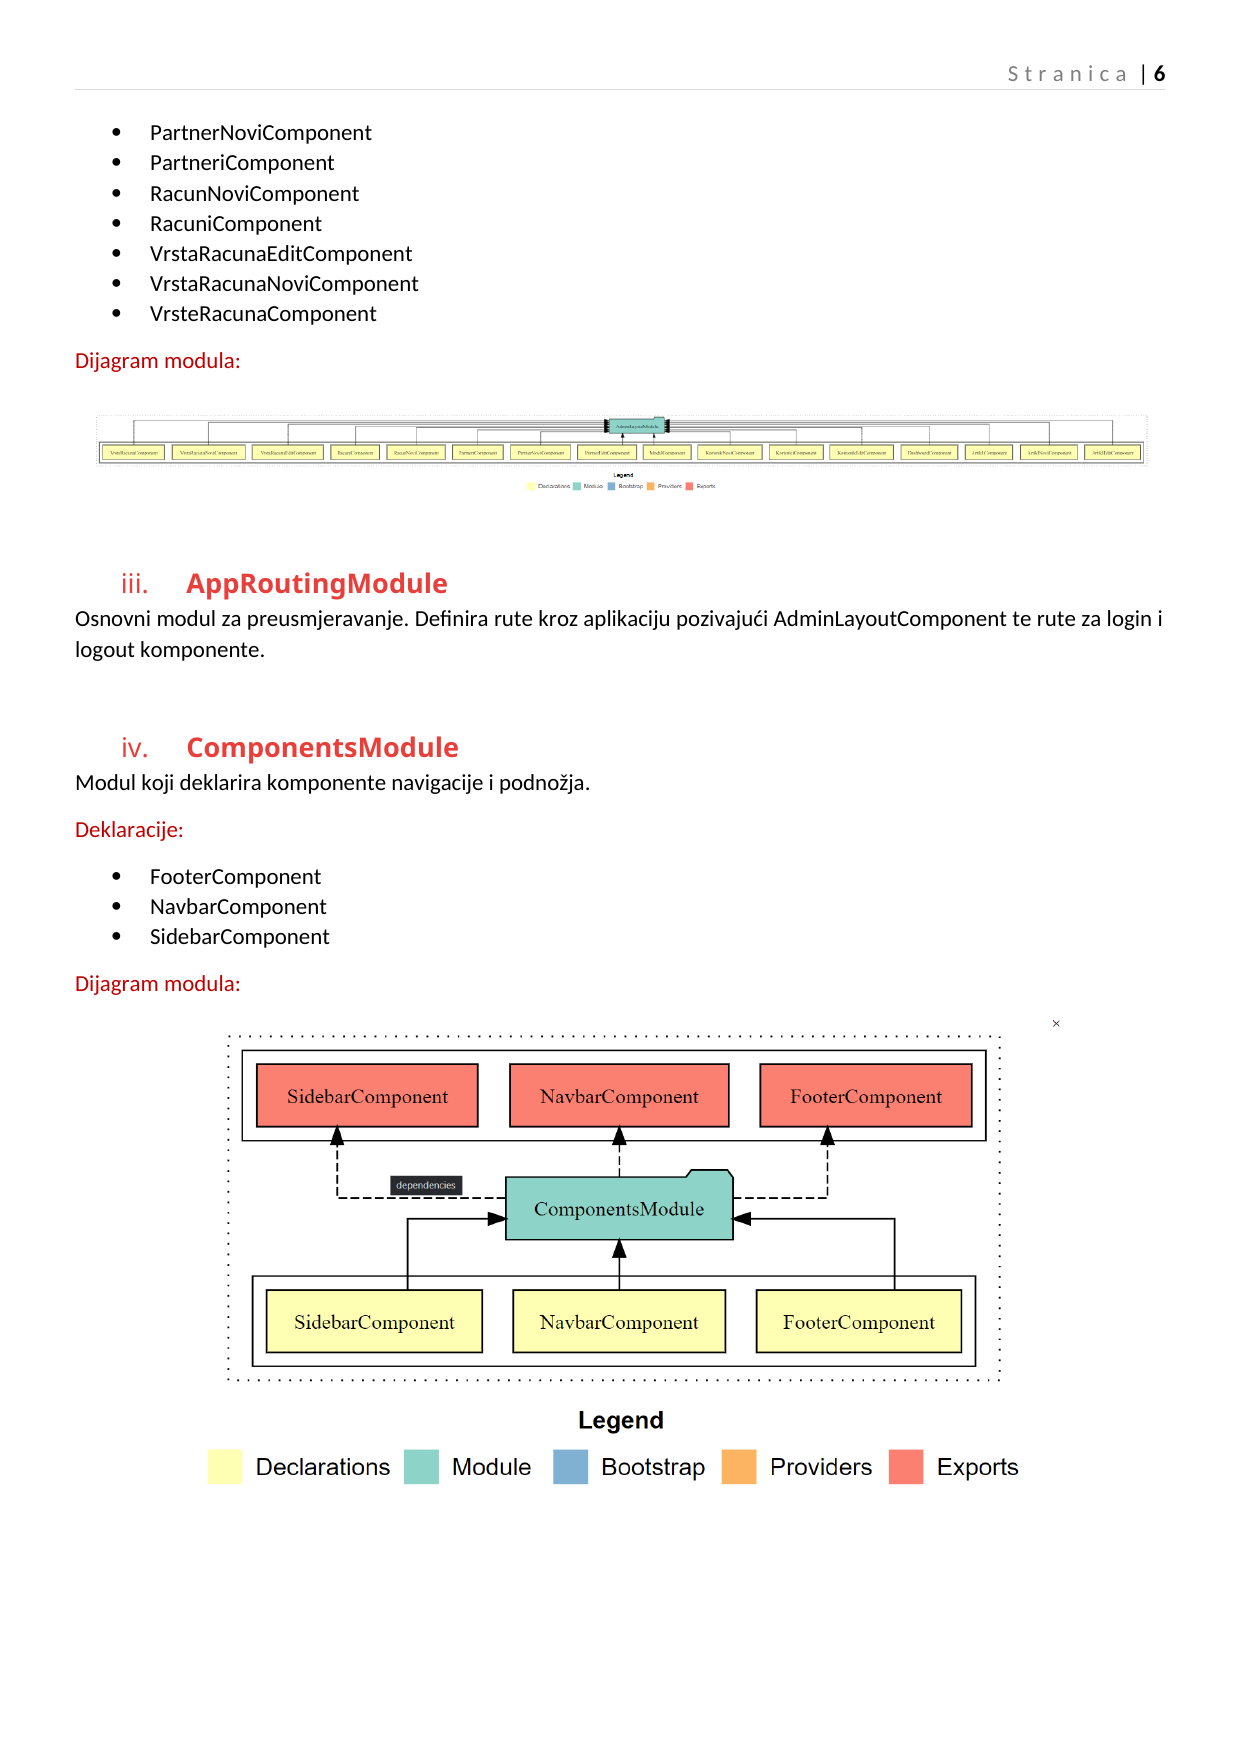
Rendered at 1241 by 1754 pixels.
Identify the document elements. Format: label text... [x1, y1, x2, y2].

subtitle AppRoutingModule [149, 565, 1165, 602]
list NavbarComponent [112, 892, 1165, 920]
subtitle ComponentsModule [149, 728, 1165, 765]
picture [180, 1016, 1060, 1493]
list VrstaRacunaEditComponent [112, 239, 1165, 267]
picture [75, 393, 1166, 499]
text Modul koji deklarira komponente navigacije i podnožja. [75, 768, 1165, 796]
text Osnovni modul za preusmjeravanje. Definira rute kroz aplikaciju pozivajući AdminLayoutComponent te rute za login i logout komponente. [75, 604, 1165, 663]
list PartnerNoviComponent [112, 118, 1165, 146]
list SidebarComponent [112, 922, 1165, 950]
text Deklaracije: [75, 815, 1165, 843]
list RacuniComponent [112, 209, 1165, 237]
list FooterComponent [112, 862, 1165, 890]
text Dijagram modula: [75, 346, 1165, 374]
text Dijagram modula: [75, 969, 1165, 997]
list RacunNoviComponent [112, 179, 1165, 207]
list VrsteRacunaComponent [112, 299, 1165, 327]
list VrstaRacunaNoviComponent [112, 269, 1165, 297]
list PartneriComponent [112, 148, 1165, 176]
